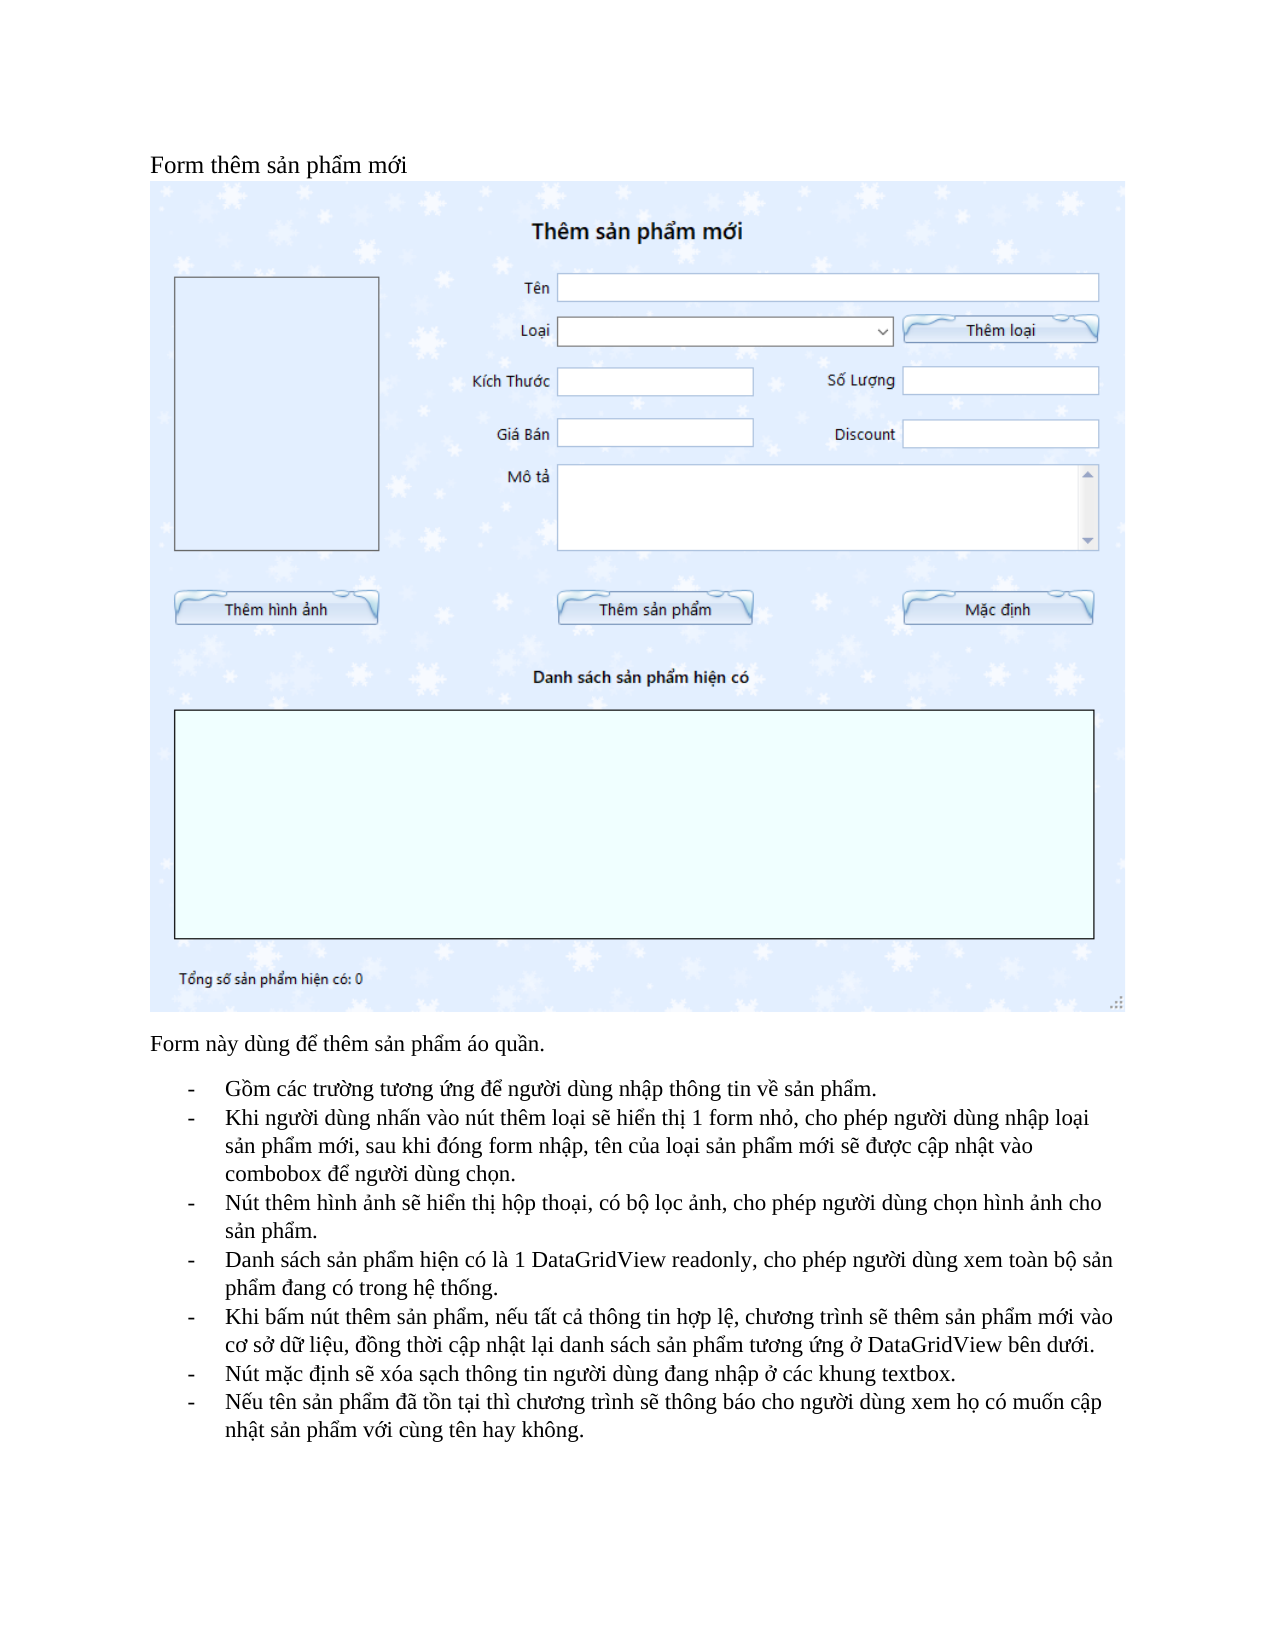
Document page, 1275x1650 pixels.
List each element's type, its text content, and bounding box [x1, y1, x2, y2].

list Khi bấm nút thêm sản phẩm, nếu tất cả thông tin hợp lệ, chương trình sẽ thêm sản phẩm mới vào cơ sở dữ liệu, đồng thời cập nhật lại danh sách sản phẩm tương ứng ở DataGridView bên dưới. [187, 1303, 1125, 1357]
list Nút thêm hình ảnh sẽ hiển thị hộp thoại, có bộ lọc ảnh, cho phép người dùng chọn hình ảnh cho sản phẩm. [187, 1189, 1125, 1244]
picture [150, 181, 1125, 1012]
text Form này dùng để thêm sản phẩm áo quần. [150, 1030, 1125, 1056]
subtitle Form thêm sản phẩm mới [150, 150, 1125, 179]
list Nút mặc định sẽ xóa sạch thông tin người dùng đang nhập ở các khung textbox. [187, 1359, 1125, 1386]
list Khi người dùng nhấn vào nút thêm loại sẽ hiển thị 1 form nhỏ, cho phép người dùng nhập loại sản phẩm mới, sau khi đóng form nhập, tên của loại sản phẩm mới sẽ được cập nhật vào combobox để người dùng chọn. [187, 1104, 1125, 1187]
list Nếu tên sản phẩm đã tồn tại thì chương trình sẽ thông báo cho người dùng xem họ có muốn cập nhật sản phẩm với cùng tên hay không. [187, 1388, 1125, 1443]
list Gồm các trường tương ứng để người dùng nhập thông tin về sản phẩm. [187, 1075, 1125, 1102]
list Danh sách sản phẩm hiện có là 1 DataGridView readonly, cho phép người dùng xem toàn bộ sản phẩm đang có trong hệ thống. [187, 1246, 1125, 1301]
